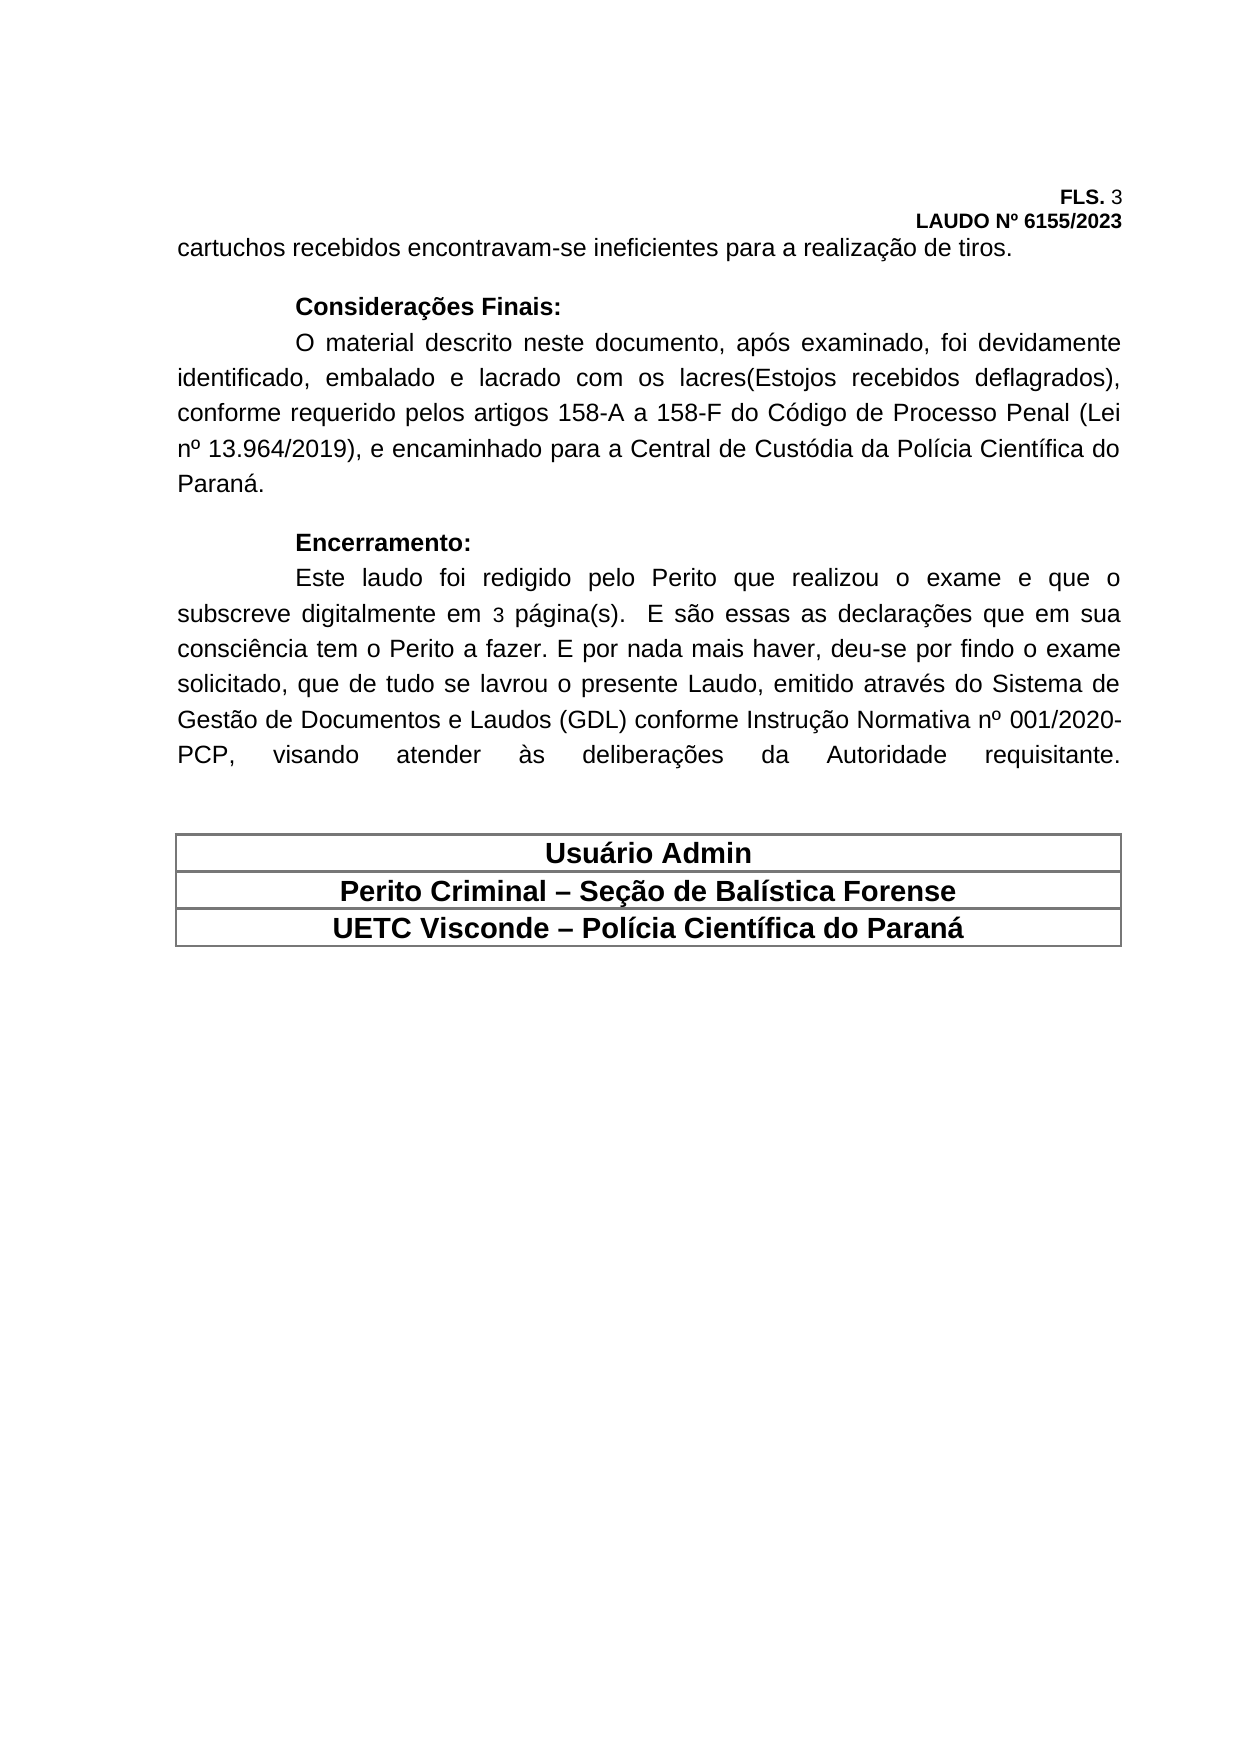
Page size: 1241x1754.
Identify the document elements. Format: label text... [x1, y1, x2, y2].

text Este laudo foi redigido pelo Perito que realizou o exame e que o subscreve digitalmente em 1 página(s). E são essas as declarações que em sua consciência tem o Perito a fazer. E por nada mais haver, deu-se por findo o exame solicitado, que de tudo se lavrou o presente Laudo, emitido através do Sistema de Gestão de Documentos e Laudos (GDL) conforme Instrução Normativa nº 001/2020-PCP, visando atender às deliberações da Autoridade requisitante. [177, 563, 1122, 827]
text O material descrito neste documento, após examinado, foi devidamente identificado, embalado e lacrado com os lacres(Estojos recebidos deflagrados), conforme requerido pelos artigos 158-A a 158-F do Código de Processo Penal (Lei nº 13.964/2019), e encaminhado para a Central de Custódia da Polícia Científica do Paraná. [177, 328, 1122, 498]
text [177, 233, 1122, 262]
table_header Usuário Admin [177, 836, 1120, 870]
text Encerramento: [177, 528, 1122, 557]
table_cell Perito Criminal – Seção de Balística Forense [177, 873, 1120, 907]
text Considerações Finais: [177, 292, 1122, 321]
table_cell UETC Visconde – Polícia Científica do Paraná [177, 910, 1120, 944]
